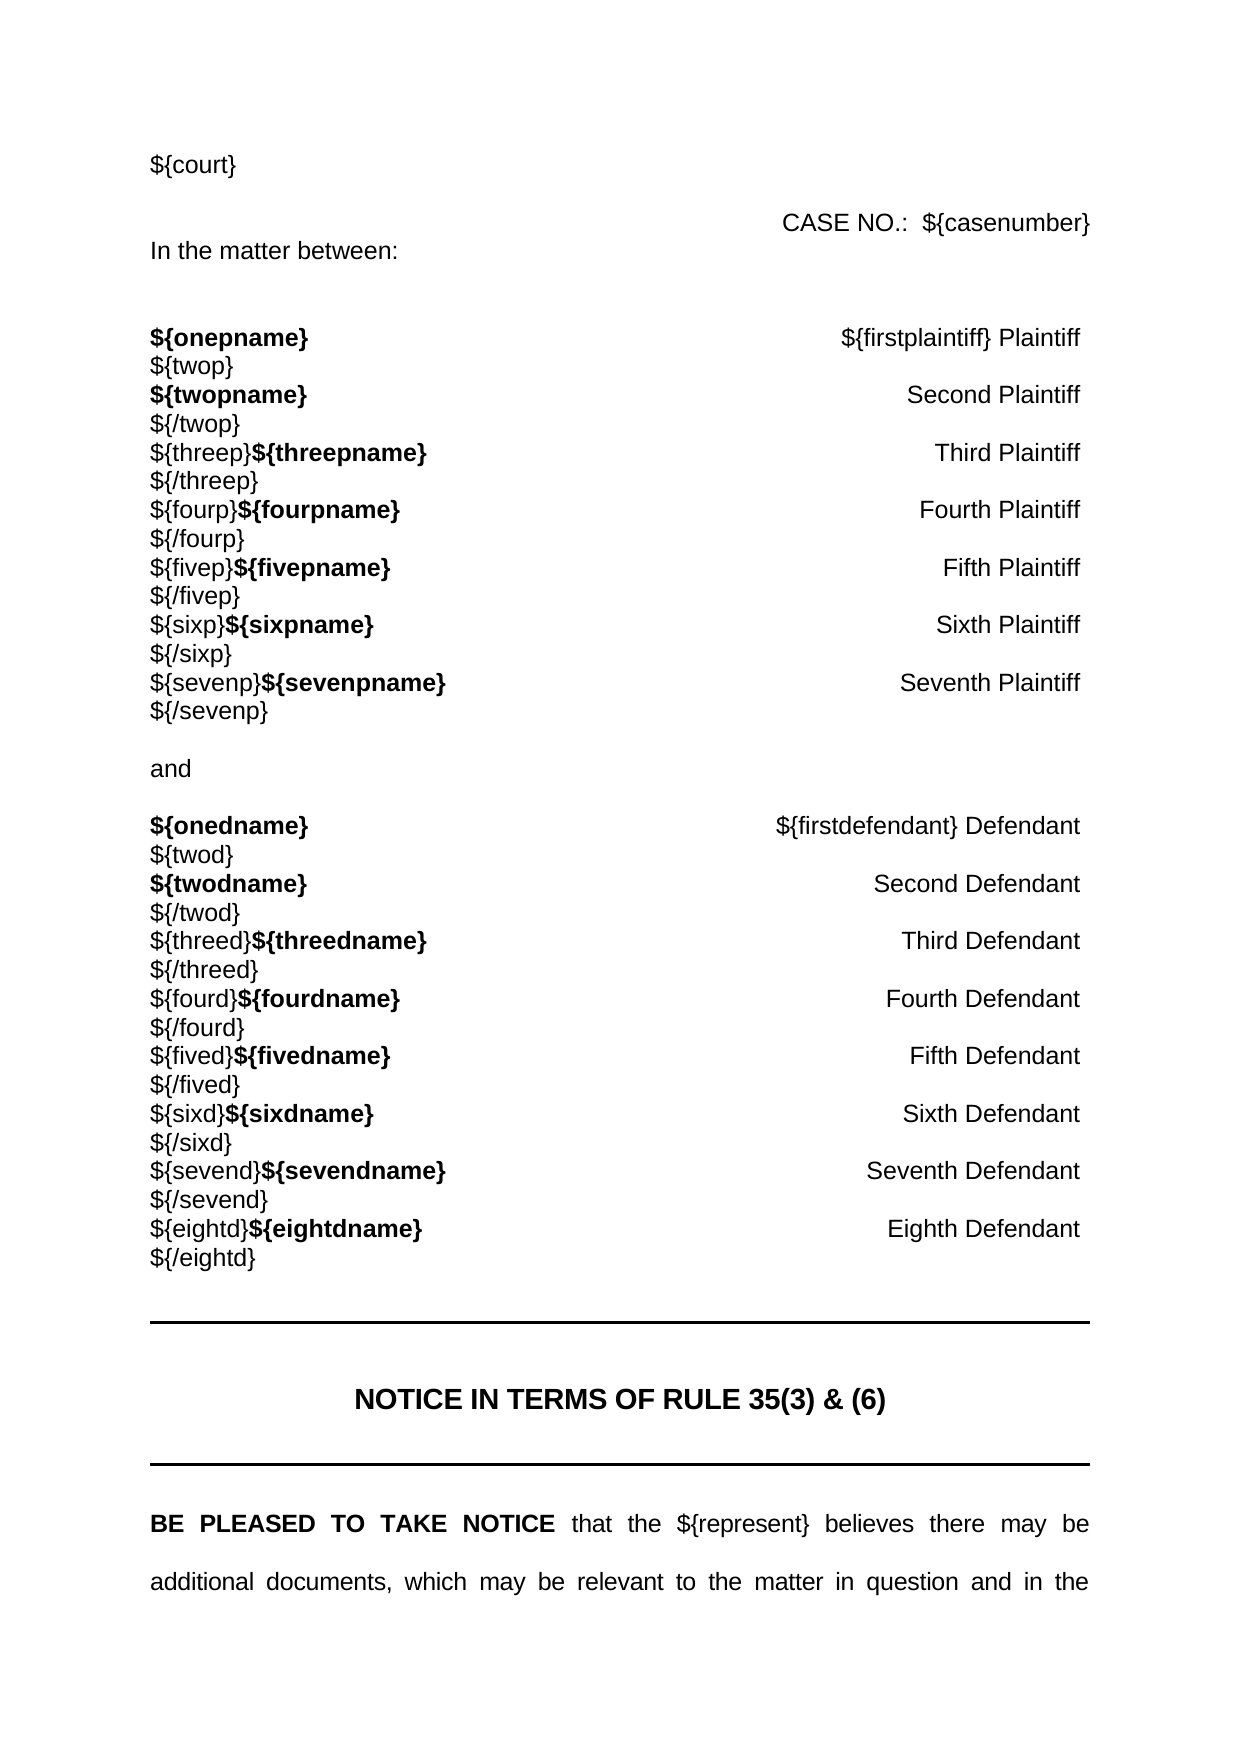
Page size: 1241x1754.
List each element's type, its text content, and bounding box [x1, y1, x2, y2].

text ${threed}${threedname} Third Defendant [150, 926, 1090, 955]
text ${/sevend} [150, 1185, 1090, 1214]
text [150, 1509, 1090, 1595]
text ${twod} [150, 840, 1090, 869]
text ${/twop} [150, 409, 1090, 437]
text ${fourp}${fourpname} Fourth Plaintiff [150, 495, 1090, 524]
text ${/fivep} [150, 581, 1090, 610]
text ${/sixp} [150, 639, 1090, 667]
text ${sevend}${sevendname} Seventh Defendant [150, 1156, 1090, 1185]
text ${eightd}${eightdname} Eighth Defendant [150, 1214, 1090, 1242]
text ${/threed} [150, 955, 1090, 984]
text ${threep}${threepname} Third Plaintiff [150, 437, 1090, 466]
text ${twop} [150, 351, 1090, 380]
text ${fivep}${fivepname} Fifth Plaintiff [150, 552, 1090, 581]
text ${court} [150, 150, 1090, 179]
text ${onedname} ${firstdefendant} Defendant [150, 811, 1090, 840]
text ${/fourp} [150, 524, 1090, 552]
text ${/twod} [150, 897, 1090, 926]
text CASE NO.: ${casenumber} [150, 207, 1090, 236]
text ${/fived} [150, 1070, 1090, 1099]
text ${sevenp}${sevenpname} Seventh Plaintiff [150, 667, 1090, 696]
text In the matter between: [150, 236, 1090, 265]
text ${onepname} ${firstplaintiff} Plaintiff [150, 322, 1090, 351]
text ${/threep} [150, 466, 1090, 495]
text ${fived}${fivedname} Fifth Defendant [150, 1041, 1090, 1070]
text ${sixd}${sixdname} Sixth Defendant [150, 1099, 1090, 1127]
text and [150, 754, 1090, 782]
text ${twopname} Second Plaintiff [150, 380, 1090, 409]
text ${fourd}${fourdname} Fourth Defendant [150, 984, 1090, 1012]
text ${/sixd} [150, 1127, 1090, 1156]
text ${/sevenp} [150, 696, 1090, 725]
text ${sixp}${sixpname} Sixth Plaintiff [150, 610, 1090, 639]
text ${twodname} Second Defendant [150, 869, 1090, 897]
text ${/fourd} [150, 1012, 1090, 1041]
text ${/eightd} [150, 1242, 1090, 1271]
text NOTICE IN TERMS OF RULE 35(3) & (6) [150, 1382, 1090, 1415]
